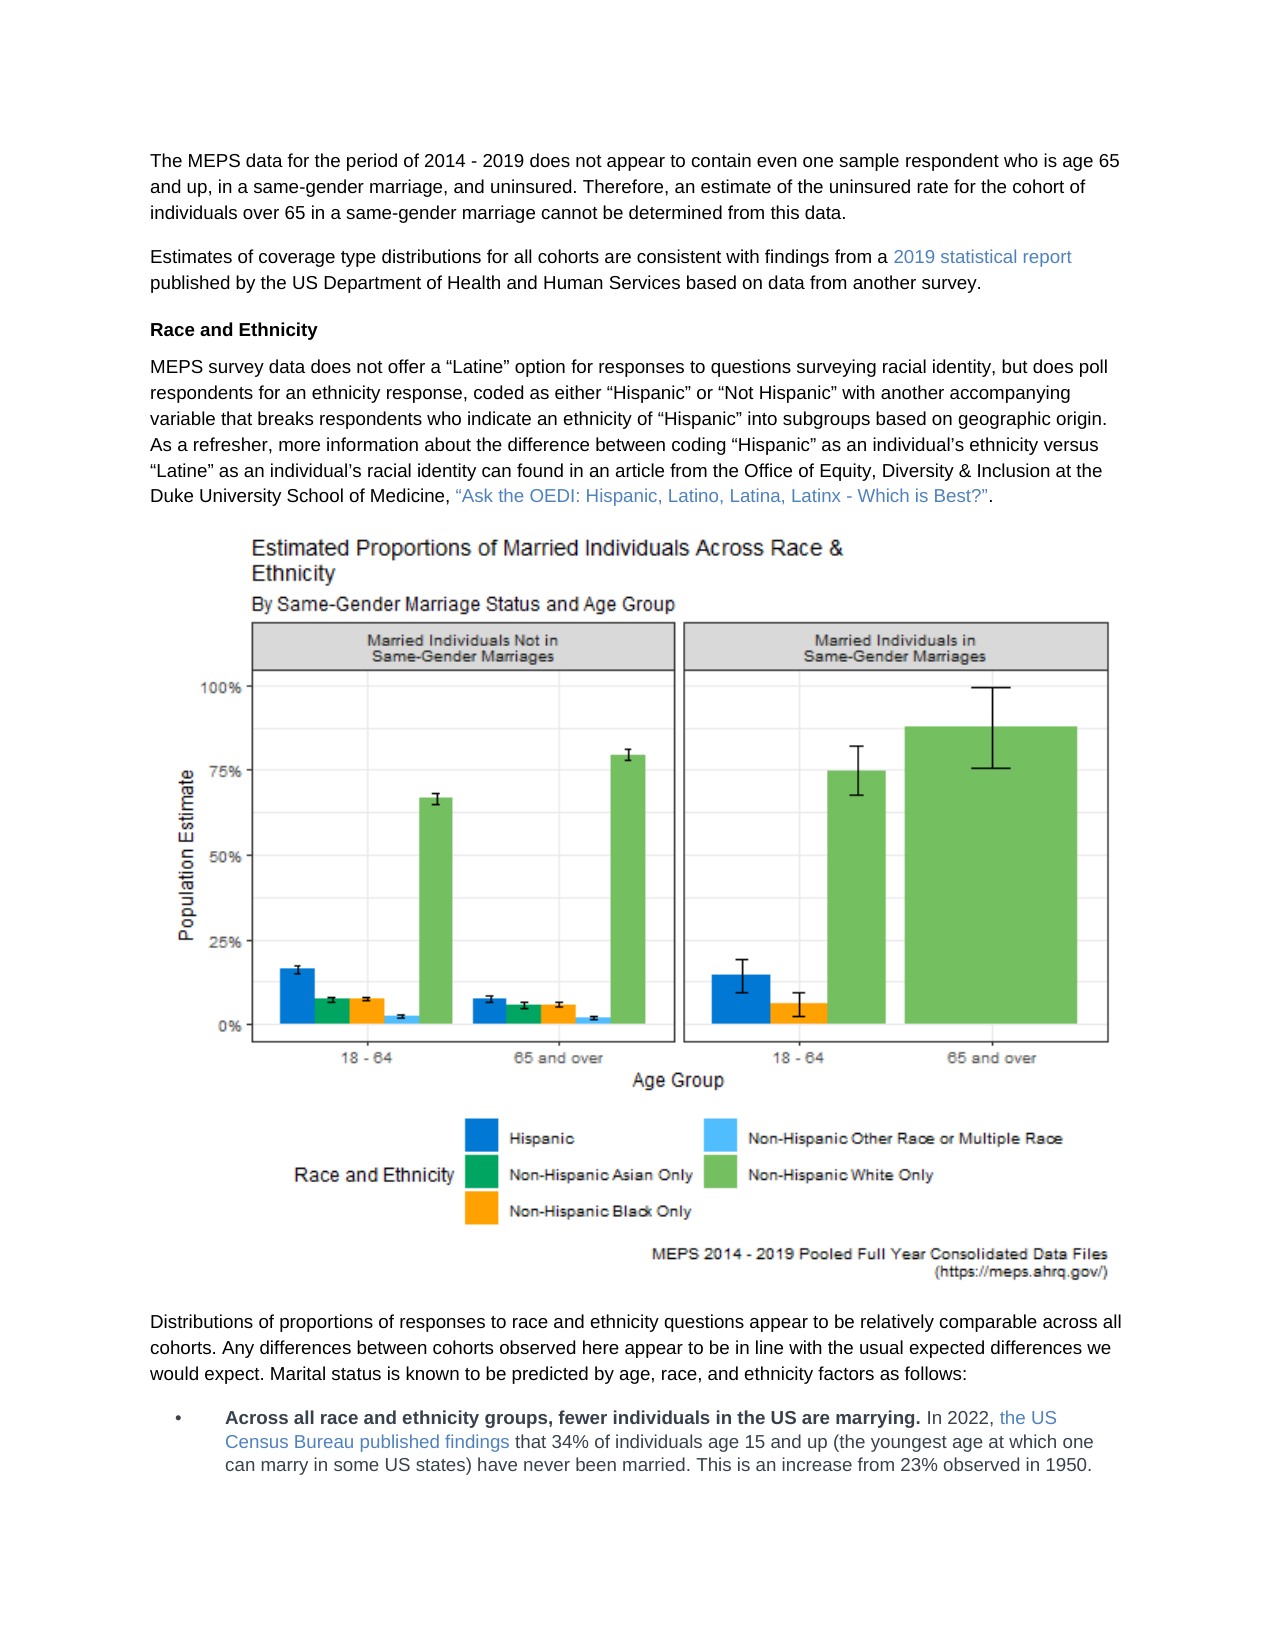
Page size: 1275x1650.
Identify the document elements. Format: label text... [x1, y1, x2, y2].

list Across all race and ethnicity groups, fewer individuals in the US are marrying. In 2022, the US Census Bureau published findings that 34% of individuals age 15 and up (the youngest age at which one can marry in some US states) have never been married. This is an increase from 23% observed in 1950. [175, 1407, 1125, 1476]
subtitle Race and Ethnicity [150, 319, 1125, 340]
picture [168, 529, 1117, 1288]
text Distributions of proportions of responses to race and ethnicity questions appear to be relatively comparable across all cohorts. Any differences between cohorts observed here appear to be in line with the usual expected differences we would expect. Marital status is known to be predicted by age, race, and ethnicity factors as follows: [150, 1311, 1125, 1384]
